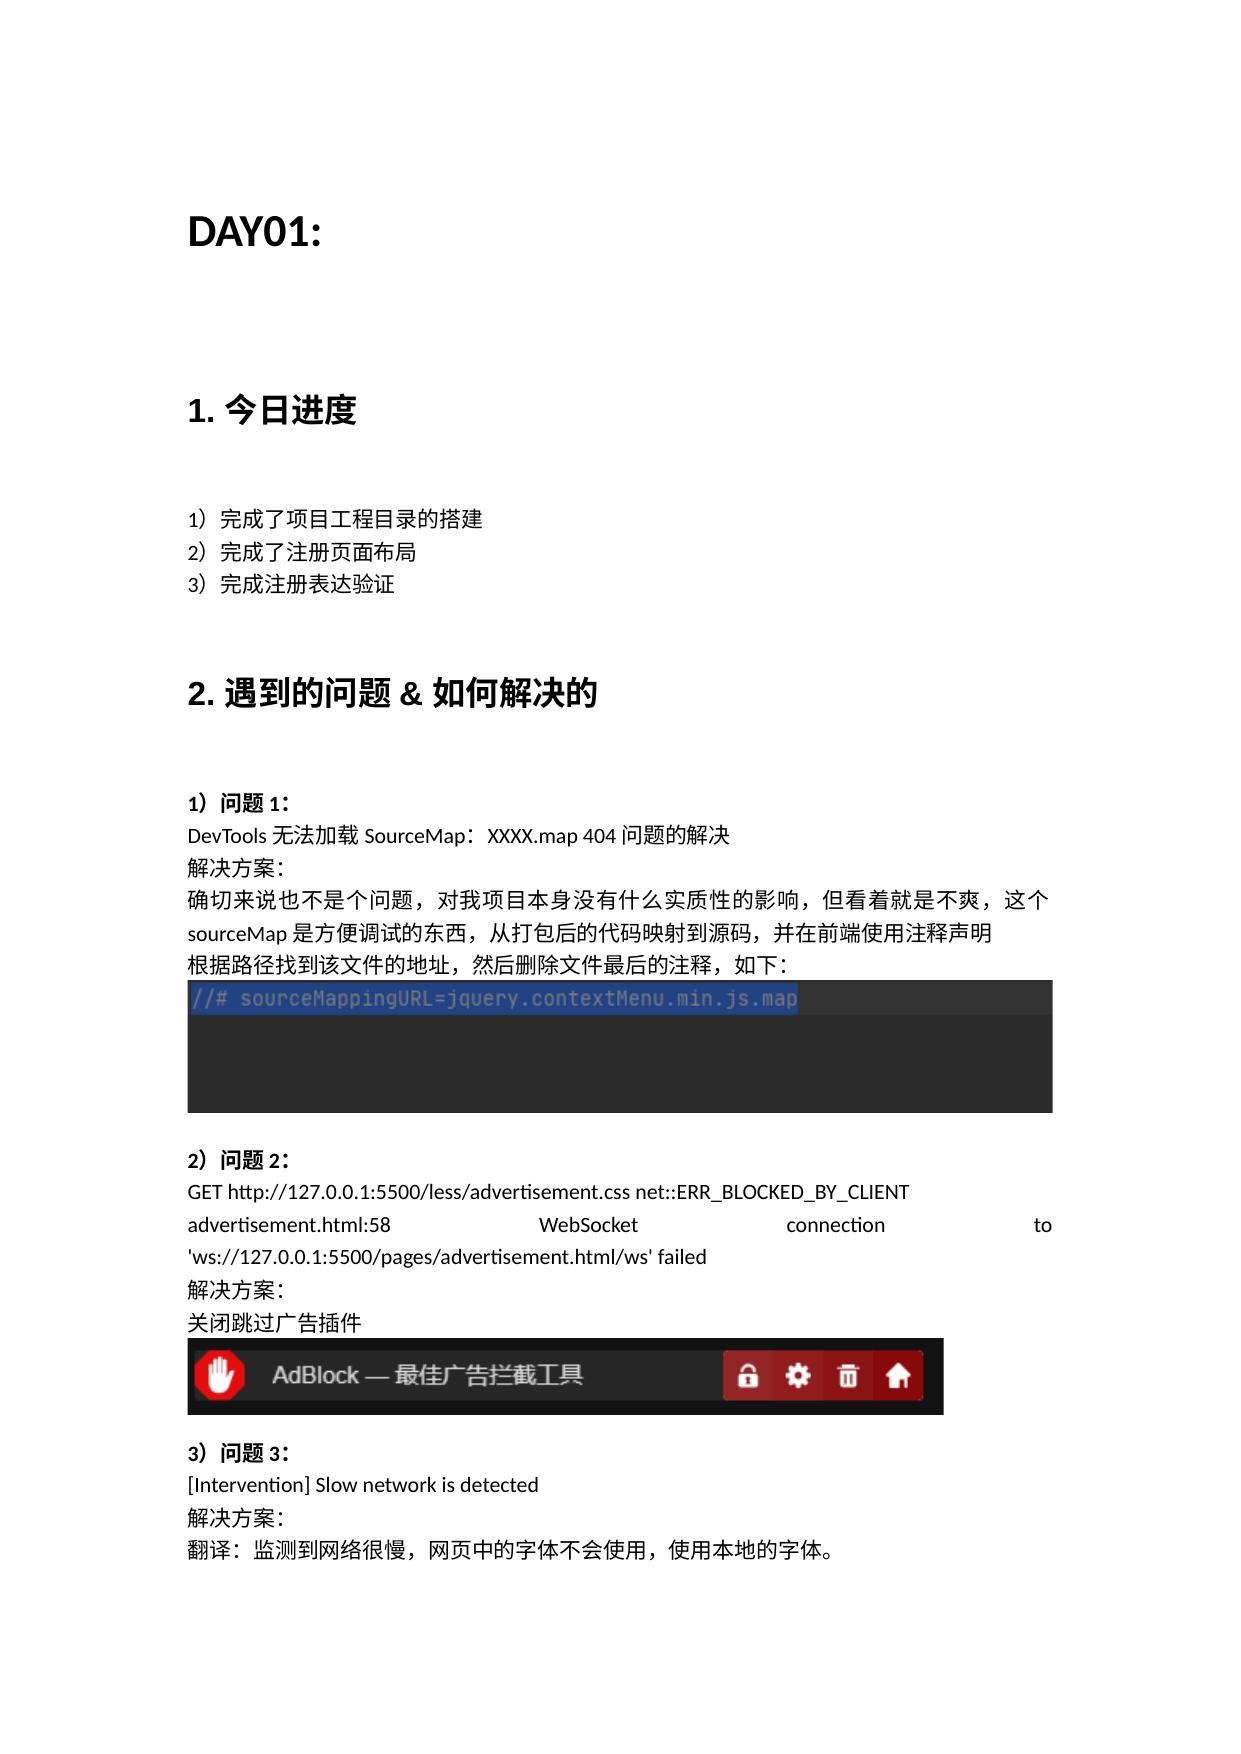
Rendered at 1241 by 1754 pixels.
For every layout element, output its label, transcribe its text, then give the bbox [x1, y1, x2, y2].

text 解决方案： [187, 851, 1053, 883]
text 解决方案： [187, 1501, 1053, 1533]
text 解决方案： [187, 1273, 1053, 1306]
text 翻译：监测到网络很慢，网页中的字体不会使用，使用本地的字体。 [187, 1533, 1053, 1566]
picture [187, 980, 1053, 1113]
list 完成了项目工程目录的搭建 [187, 502, 1053, 534]
subtitle 今日进度 [187, 375, 1053, 440]
subtitle DAY01: [187, 197, 1053, 262]
text GET http://127.0.0.1:5500/less/advertisement.css net::ERR_BLOCKED_BY_CLIENT [187, 1176, 1053, 1208]
text DevTools 无法加载 SourceMap：XXXX.map 404 问题的解决 [187, 818, 1053, 851]
list 问题2： [187, 1143, 1053, 1176]
list 问题1： [187, 786, 1053, 818]
list 完成了注册页面布局 [187, 534, 1053, 567]
list 问题3： [187, 1436, 1053, 1468]
text 关闭跳过广告插件 [187, 1306, 1053, 1338]
picture [187, 1338, 944, 1415]
text [Intervention] Slow network is detected [187, 1468, 1053, 1501]
text 确切来说也不是个问题，对我项目本身没有什么实质性的影响，但看着就是不爽，这个 sourceMap 是方便调试的东西，从打包后的代码映射到源码，并在前端使用注释声明 [187, 883, 1053, 948]
subtitle 遇到的问题 & 如何解决的 [187, 659, 1053, 724]
text advertisement.html:58 WebSocket connection to 'ws://127.0.0.1:5500/pages/advertisement.html/ws' failed [187, 1208, 1053, 1273]
list 完成注册表达验证 [187, 567, 1053, 599]
text 根据路径找到该文件的地址，然后删除文件最后的注释，如下： [187, 948, 1053, 980]
